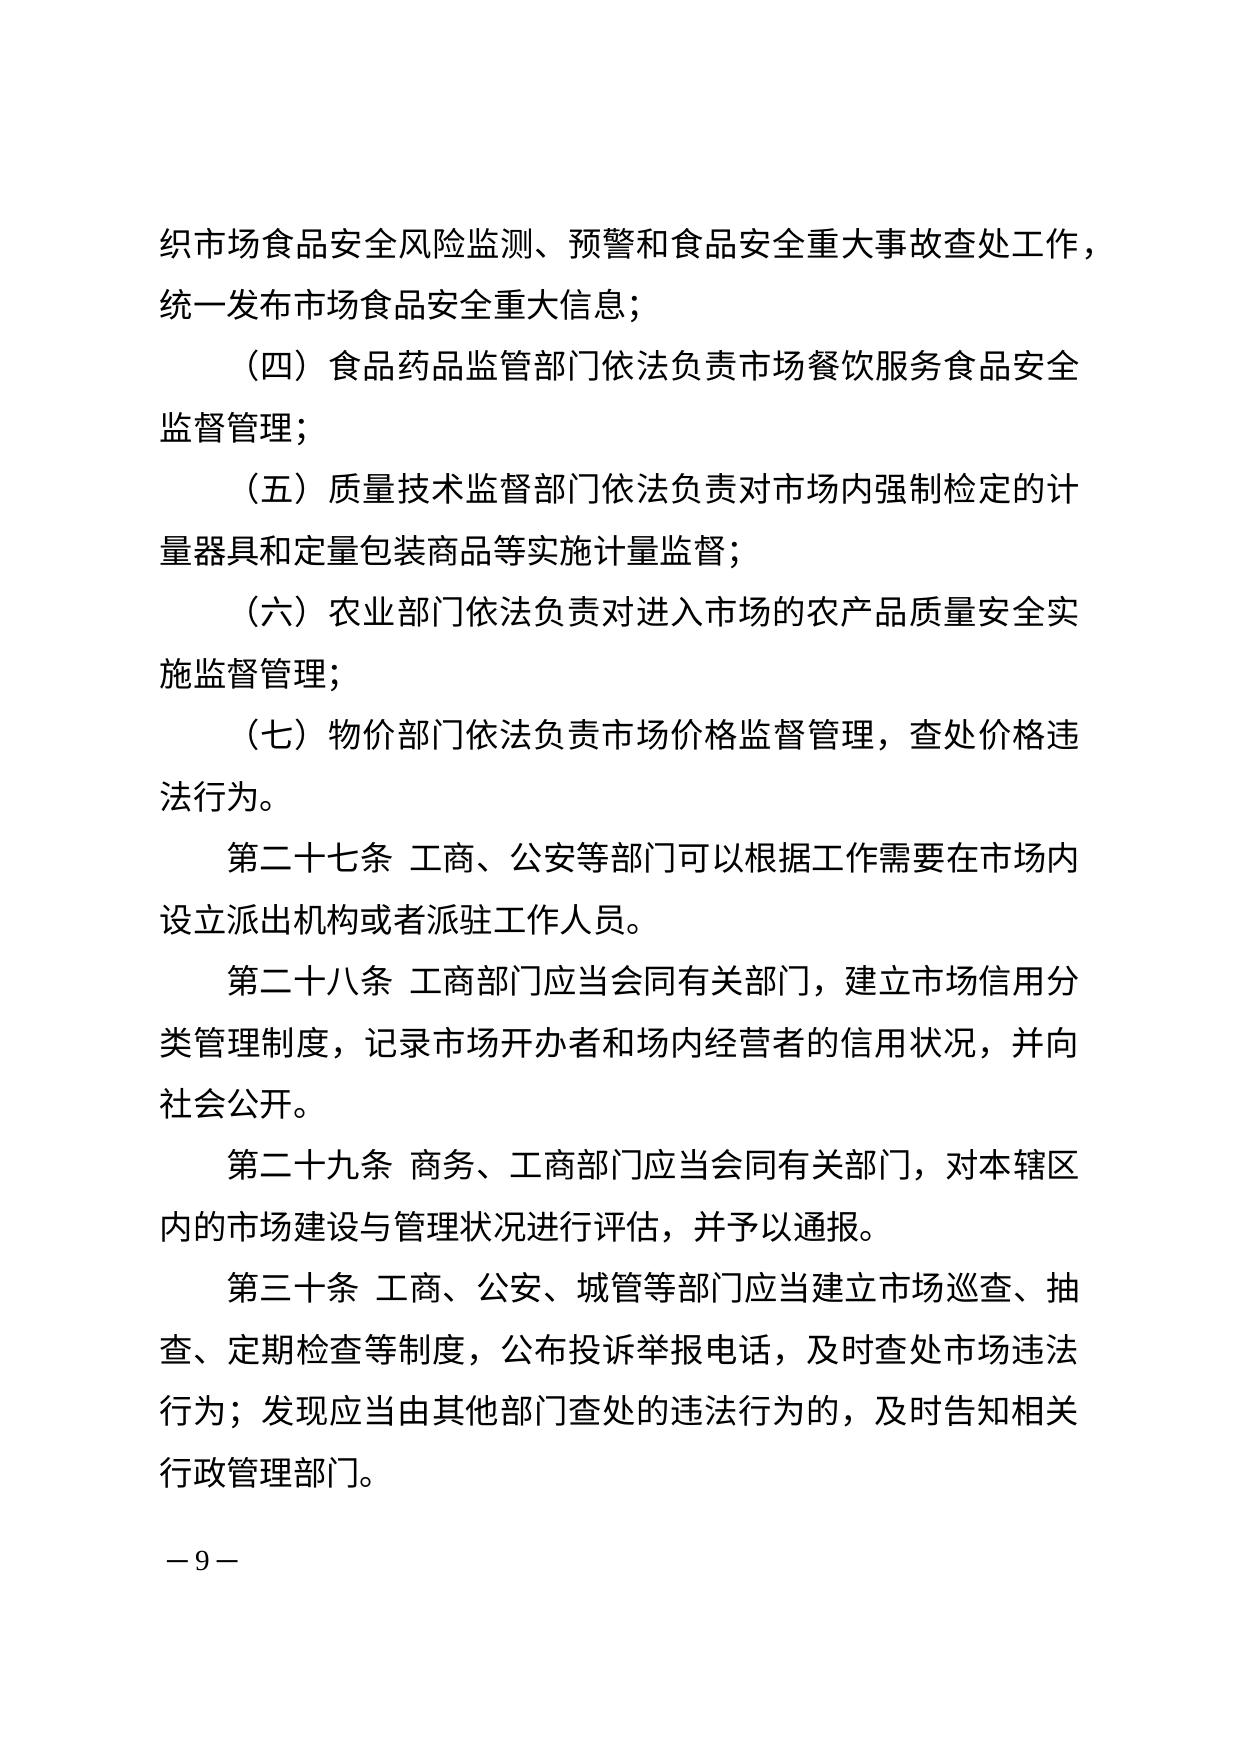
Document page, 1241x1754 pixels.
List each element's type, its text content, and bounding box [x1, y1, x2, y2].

text 第二十七条 工商、公安等部门可以根据工作需要在市场内设立派出机构或者派驻工作人员。 [159, 821, 1081, 944]
text 第二十八条 工商部门应当会同有关部门，建立市场信用分类管理制度，记录市场开办者和场内经营者的信用状况，并向社会公开。 [159, 944, 1081, 1129]
text 第三十条 工商、公安、城管等部门应当建立市场巡查、抽查、定期检查等制度，公布投诉举报电话，及时查处市场违法行为；发现应当由其他部门查处的违法行为的，及时告知相关行政管理部门。 [159, 1252, 1081, 1497]
text （四）食品药品监管部门依法负责市场餐饮服务食品安全监督管理； [159, 330, 1081, 453]
text （七）物价部门依法负责市场价格监督管理，查处价格违法行为。 [159, 698, 1081, 821]
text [159, 207, 1081, 330]
text 第二十九条 商务、工商部门应当会同有关部门，对本辖区内的市场建设与管理状况进行评估，并予以通报。 [159, 1129, 1081, 1252]
text （五）质量技术监督部门依法负责对市场内强制检定的计量器具和定量包装商品等实施计量监督； [159, 453, 1081, 576]
text （六）农业部门依法负责对进入市场的农产品质量安全实施监督管理； [159, 576, 1081, 698]
